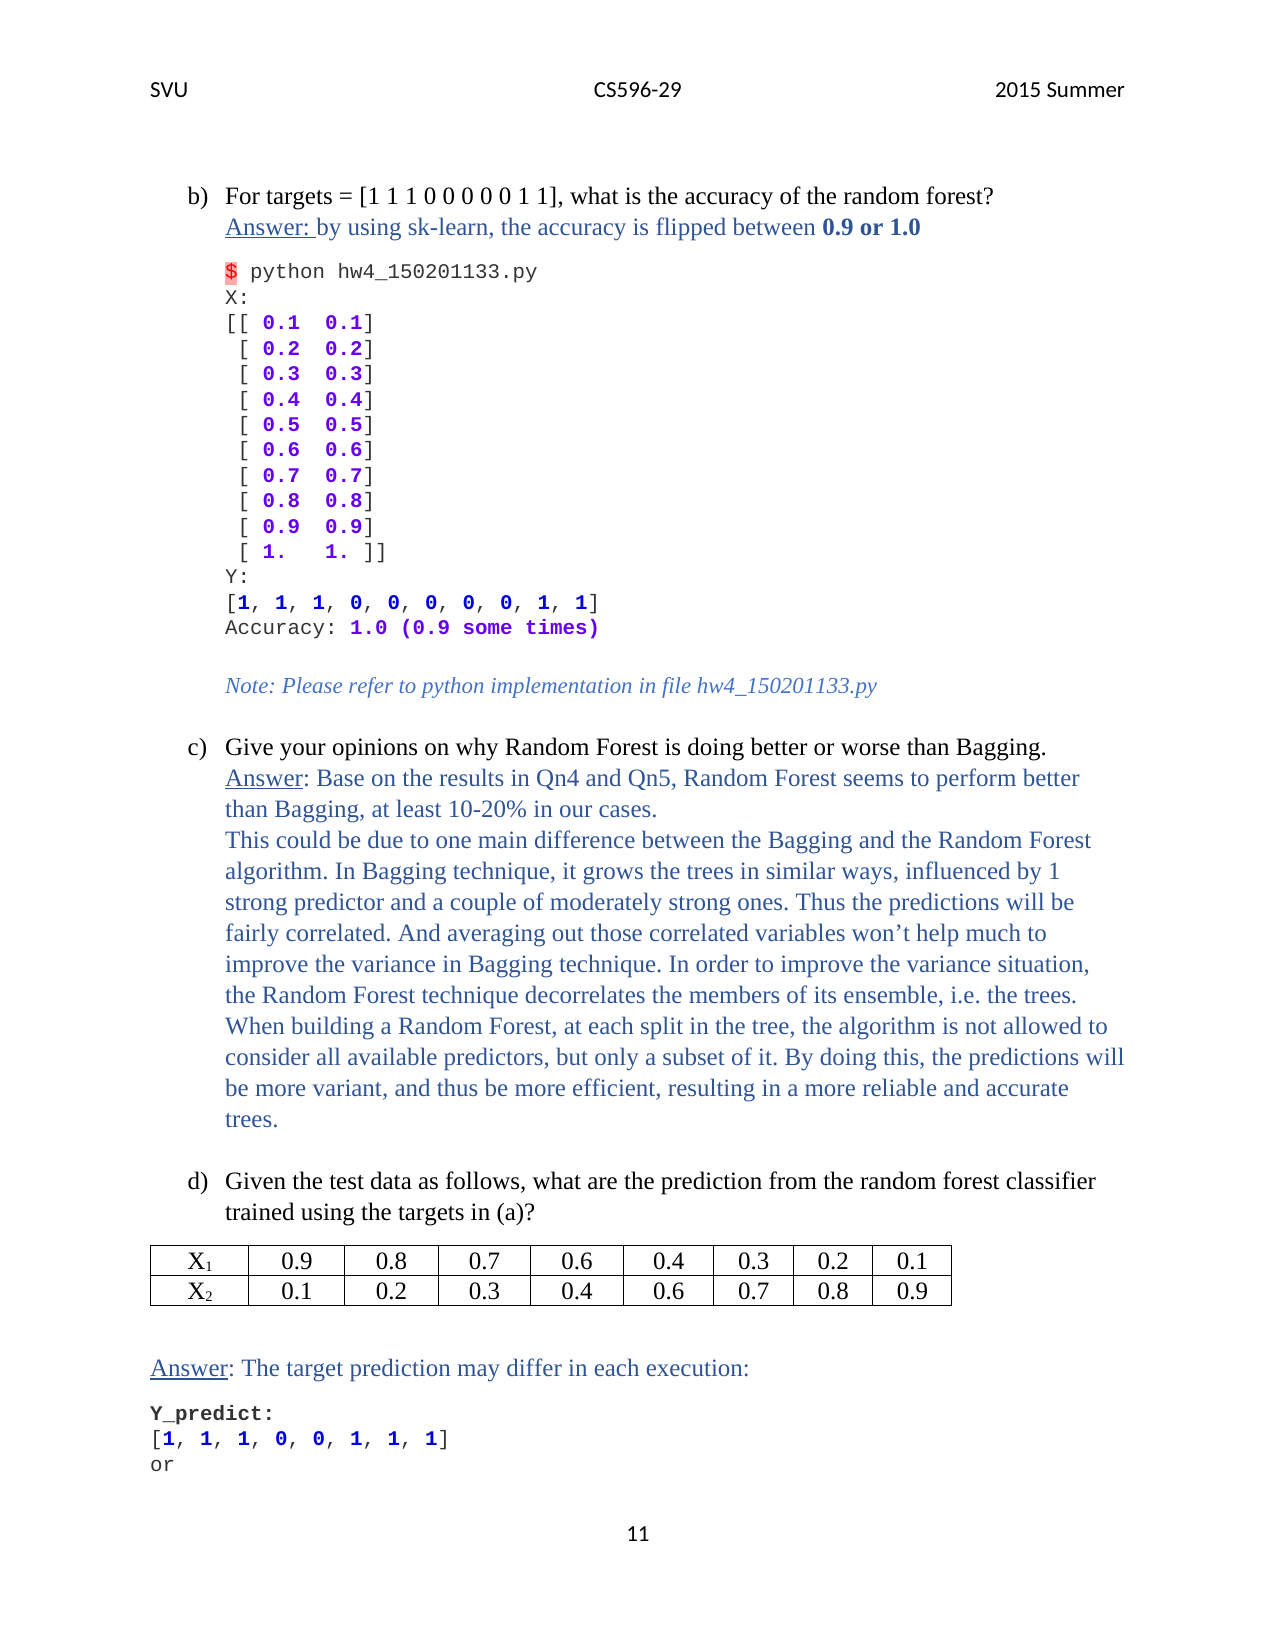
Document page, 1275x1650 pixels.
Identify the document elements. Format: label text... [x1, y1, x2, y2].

table_header 0.9 [249, 1246, 344, 1275]
list Give your opinions on why Random Forest is doing better or worse than Bagging. [187, 732, 1125, 760]
table_cell 0.1 [249, 1276, 344, 1304]
table_header 0.1 [873, 1246, 951, 1275]
table_cell 0.8 [794, 1276, 872, 1304]
text $ python hw4_150201133.py [225, 260, 1125, 285]
table_header 0.4 [624, 1246, 713, 1275]
list This could be due to one main difference between the Bagging and the Random Forest algorithm. In Bagging technique, it grows the trees in similar ways, influenced by 1 strong predictor and a couple of moderately strong ones. Thus the predictions will be fairly correlated. And averaging out those correlated variables won’t help much to improve the variance in Bagging technique. In order to improve the variance situation, the Random Forest technique decorrelates the members of its ensemble, i.e. the trees. When building a Random Forest, at each split in the tree, the algorithm is not allowed to consider all available predictors, but only a subset of it. By doing this, the predictions will be more variant, and thus be more efficient, resulting in a more reliable and accurate trees. [225, 825, 1125, 1133]
text X: [225, 285, 1125, 311]
text [ 0.9 0.9] [225, 514, 1125, 539]
text [ 0.3 0.3] [225, 361, 1125, 387]
text Accuracy: 1.0 (0.9 some times) [225, 616, 1125, 641]
text [ 0.4 0.4] [225, 387, 1125, 412]
text [ 0.2 0.2] [225, 336, 1125, 361]
text [[ 0.1 0.1] [225, 311, 1125, 336]
table_header 0.3 [714, 1246, 793, 1275]
table_header 0.6 [531, 1246, 623, 1275]
text [1, 1, 1, 0, 0, 1, 1, 1] [150, 1426, 1125, 1452]
text [ 0.5 0.5] [225, 412, 1125, 438]
list Note: Please refer to python implementation in file hw4_150201133.py [225, 672, 1125, 698]
list Answer: by using sk-learn, the accuracy is flipped between 0.9 or 1.0 [225, 212, 1125, 241]
table_cell 0.9 [873, 1276, 951, 1304]
text or [150, 1452, 1125, 1477]
text [ 0.7 0.7] [225, 463, 1125, 488]
table_cell X2 [151, 1276, 248, 1304]
list Given the test data as follows, what are the prediction from the random forest classifier trained using the targets in (a)? [187, 1166, 1125, 1226]
table_header X1 [151, 1246, 248, 1275]
table_cell 0.7 [714, 1276, 793, 1304]
text Answer: The target prediction may differ in each execution: [150, 1353, 1125, 1382]
text [ 1. 1. ]] [225, 539, 1125, 565]
table_cell 0.2 [345, 1276, 438, 1304]
table_header 0.7 [439, 1246, 530, 1275]
table_cell 0.6 [624, 1276, 713, 1304]
table_cell 0.3 [439, 1276, 530, 1304]
table_cell 0.4 [531, 1276, 623, 1304]
text [ 0.6 0.6] [225, 438, 1125, 463]
text Y_predict: [150, 1401, 1125, 1426]
table_header 0.8 [345, 1246, 438, 1275]
list For targets = [1 1 1 0 0 0 0 0 1 1], what is the accuracy of the random forest? [187, 181, 1125, 210]
list Answer: Base on the results in Qn4 and Qn5, Random Forest seems to perform better than Bagging, at least 10-20% in our cases. [225, 763, 1125, 822]
table_header 0.2 [794, 1246, 872, 1275]
text [1, 1, 1, 0, 0, 0, 0, 0, 1, 1] [225, 590, 1125, 616]
text Y: [225, 565, 1125, 590]
text [ 0.8 0.8] [225, 488, 1125, 514]
